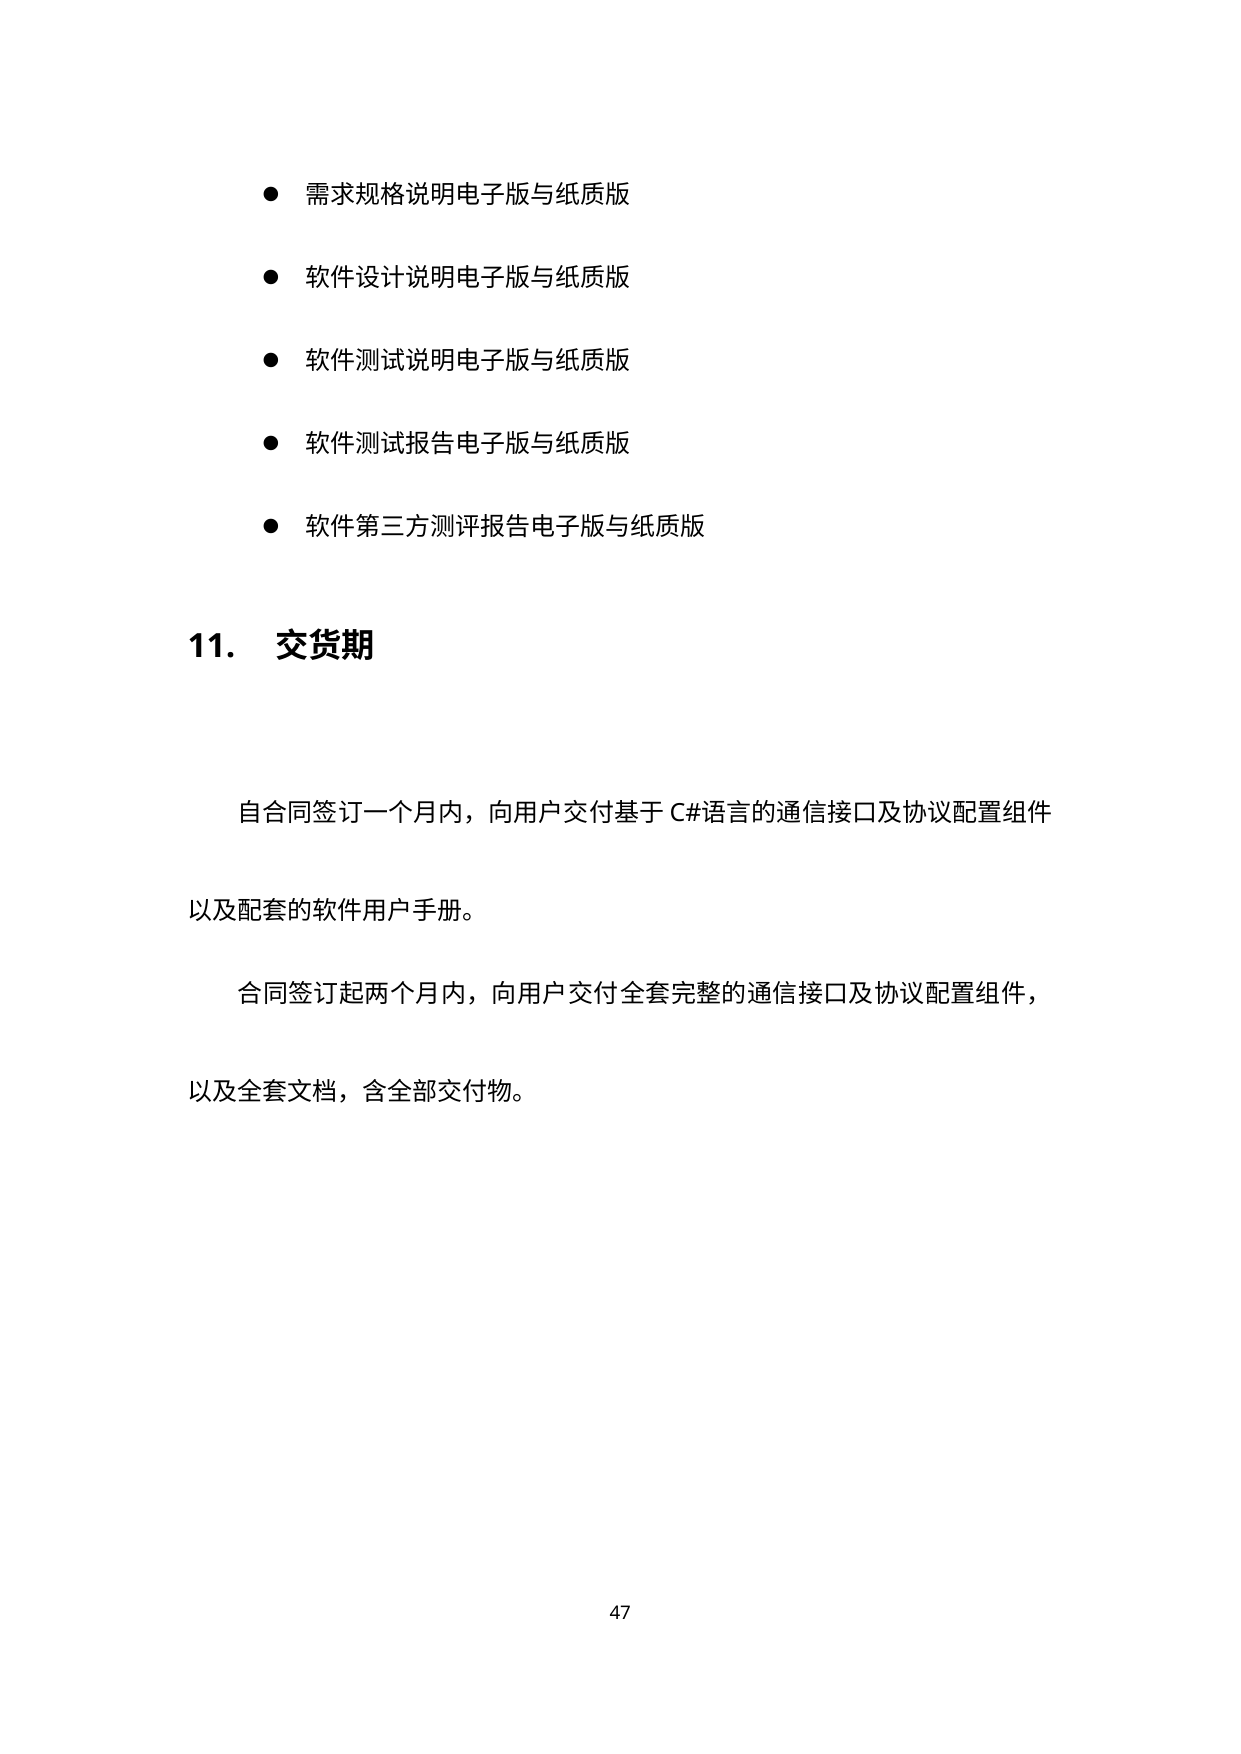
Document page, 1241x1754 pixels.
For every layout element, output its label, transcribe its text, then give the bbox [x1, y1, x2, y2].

subtitle 交货期 [187, 611, 1053, 676]
text 自合同签订一个月内，向用户交付基于C#语言的通信接口及协议配置组件，以及配套的软件用户手册。 [187, 778, 1053, 941]
list 需求规格说明电子版与纸质版 [261, 160, 1053, 225]
list 软件设计说明电子版与纸质版 [261, 243, 1053, 308]
list 软件测试说明电子版与纸质版 [261, 326, 1053, 391]
list 软件测试报告电子版与纸质版 [261, 409, 1053, 474]
list 软件第三方测评报告电子版与纸质版 [261, 492, 1053, 557]
text 合同签订起两个月内，向用户交付全套完整的通信接口及协议配置组件，以及全套文档，含全部交付物。 [187, 959, 1053, 1122]
